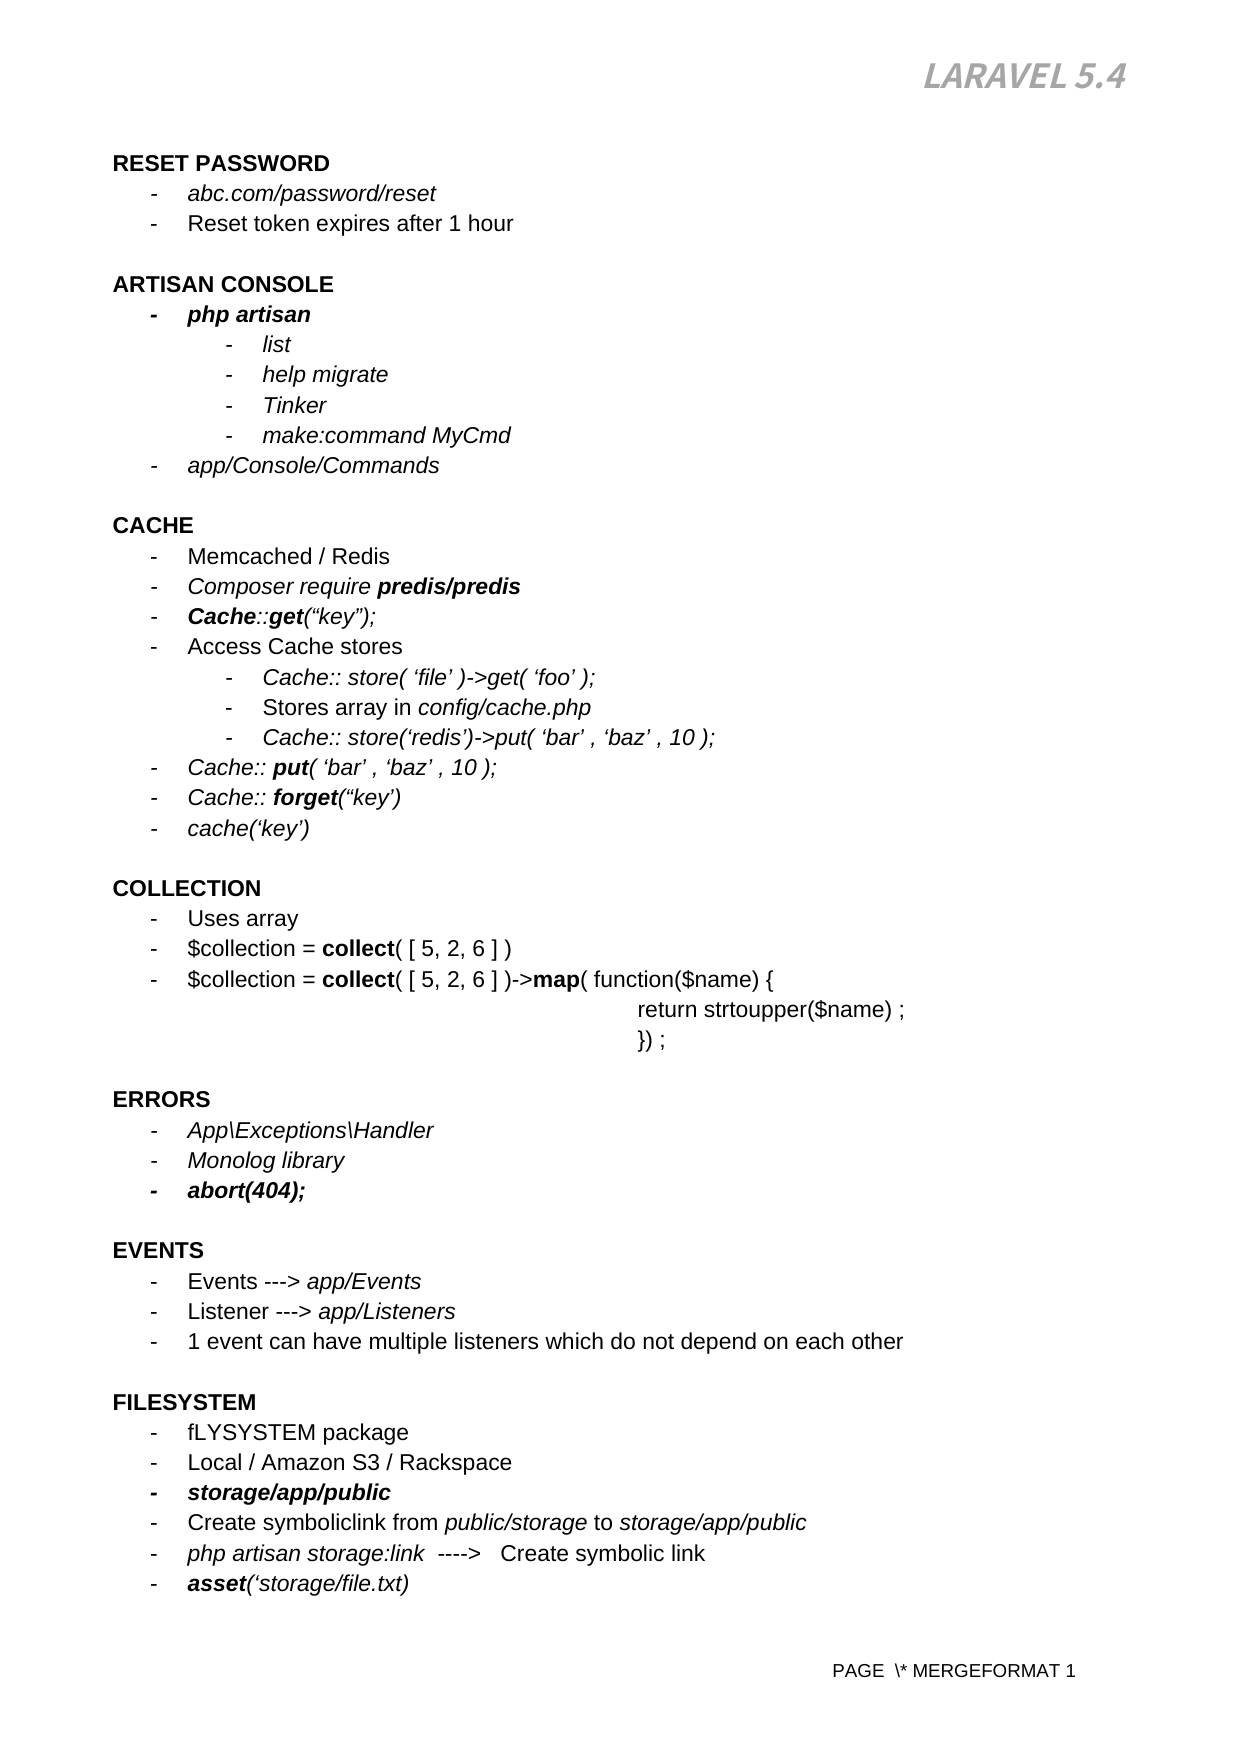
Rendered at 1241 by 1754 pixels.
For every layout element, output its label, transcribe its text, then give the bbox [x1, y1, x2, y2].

list Memcached / Redis [150, 543, 1128, 569]
list Cache:: forget(“key’) [150, 784, 1128, 811]
list make:command MyCmd [225, 422, 1128, 448]
text CACHE [112, 512, 1128, 539]
list Access Cache stores [150, 633, 1128, 660]
text EVENTS [112, 1237, 1128, 1264]
list abort(404); [150, 1177, 1128, 1203]
list App\Exceptions\Handler [150, 1117, 1128, 1143]
list Local / Amazon S3 / Rackspace [150, 1449, 1128, 1475]
list Composer require predis/predis [150, 573, 1128, 599]
list Stores array in config/cache.php [225, 694, 1128, 720]
list asset(‘storage/file.txt) [150, 1570, 1128, 1596]
text COLLECTION [112, 875, 1128, 901]
list 1 event can have multiple listeners which do not depend on each other [150, 1328, 1128, 1354]
list Tinker [225, 392, 1128, 418]
list Monolog library [150, 1147, 1128, 1173]
list Cache:: store(‘redis’)->put( ‘bar’ , ‘baz’ , 10 ); [225, 724, 1128, 750]
list php artisan storage:link ----> Create symbolic link [150, 1539, 1128, 1566]
list cache(‘key’) [150, 814, 1128, 841]
text ARTISAN CONSOLE [112, 271, 1128, 297]
list Listener ---> app/Listeners [150, 1298, 1128, 1324]
text RESET PASSWORD [112, 150, 1128, 176]
list Cache:: put( ‘bar’ , ‘baz’ , 10 ); [150, 754, 1128, 781]
list Uses array [150, 905, 1128, 932]
text return strtoupper($name) ; [562, 996, 1128, 1022]
list Cache:: store( ‘file’ )->get( ‘foo’ ); [225, 663, 1128, 690]
list list [225, 331, 1128, 358]
text }) ; [562, 1026, 1128, 1052]
list Create symboliclink from public/storage to storage/app/public [150, 1509, 1128, 1536]
text FILESYSTEM [112, 1388, 1128, 1415]
list $collection = collect( [ 5, 2, 6 ] ) [150, 935, 1128, 962]
list $collection = collect( [ 5, 2, 6 ] )->map( function($name) { [150, 966, 1128, 992]
list app/Console/Commands [150, 452, 1128, 478]
list Cache::get(“key”); [150, 603, 1128, 629]
list abc.com/password/reset [150, 180, 1128, 207]
list help migrate [225, 361, 1128, 388]
list storage/app/public [150, 1479, 1128, 1506]
text ERRORS [112, 1086, 1128, 1113]
list Reset token expires after 1 hour [150, 210, 1128, 237]
list Events ---> app/Events [150, 1268, 1128, 1294]
list php artisan [150, 301, 1128, 327]
list fLYSYSTEM package [150, 1419, 1128, 1445]
